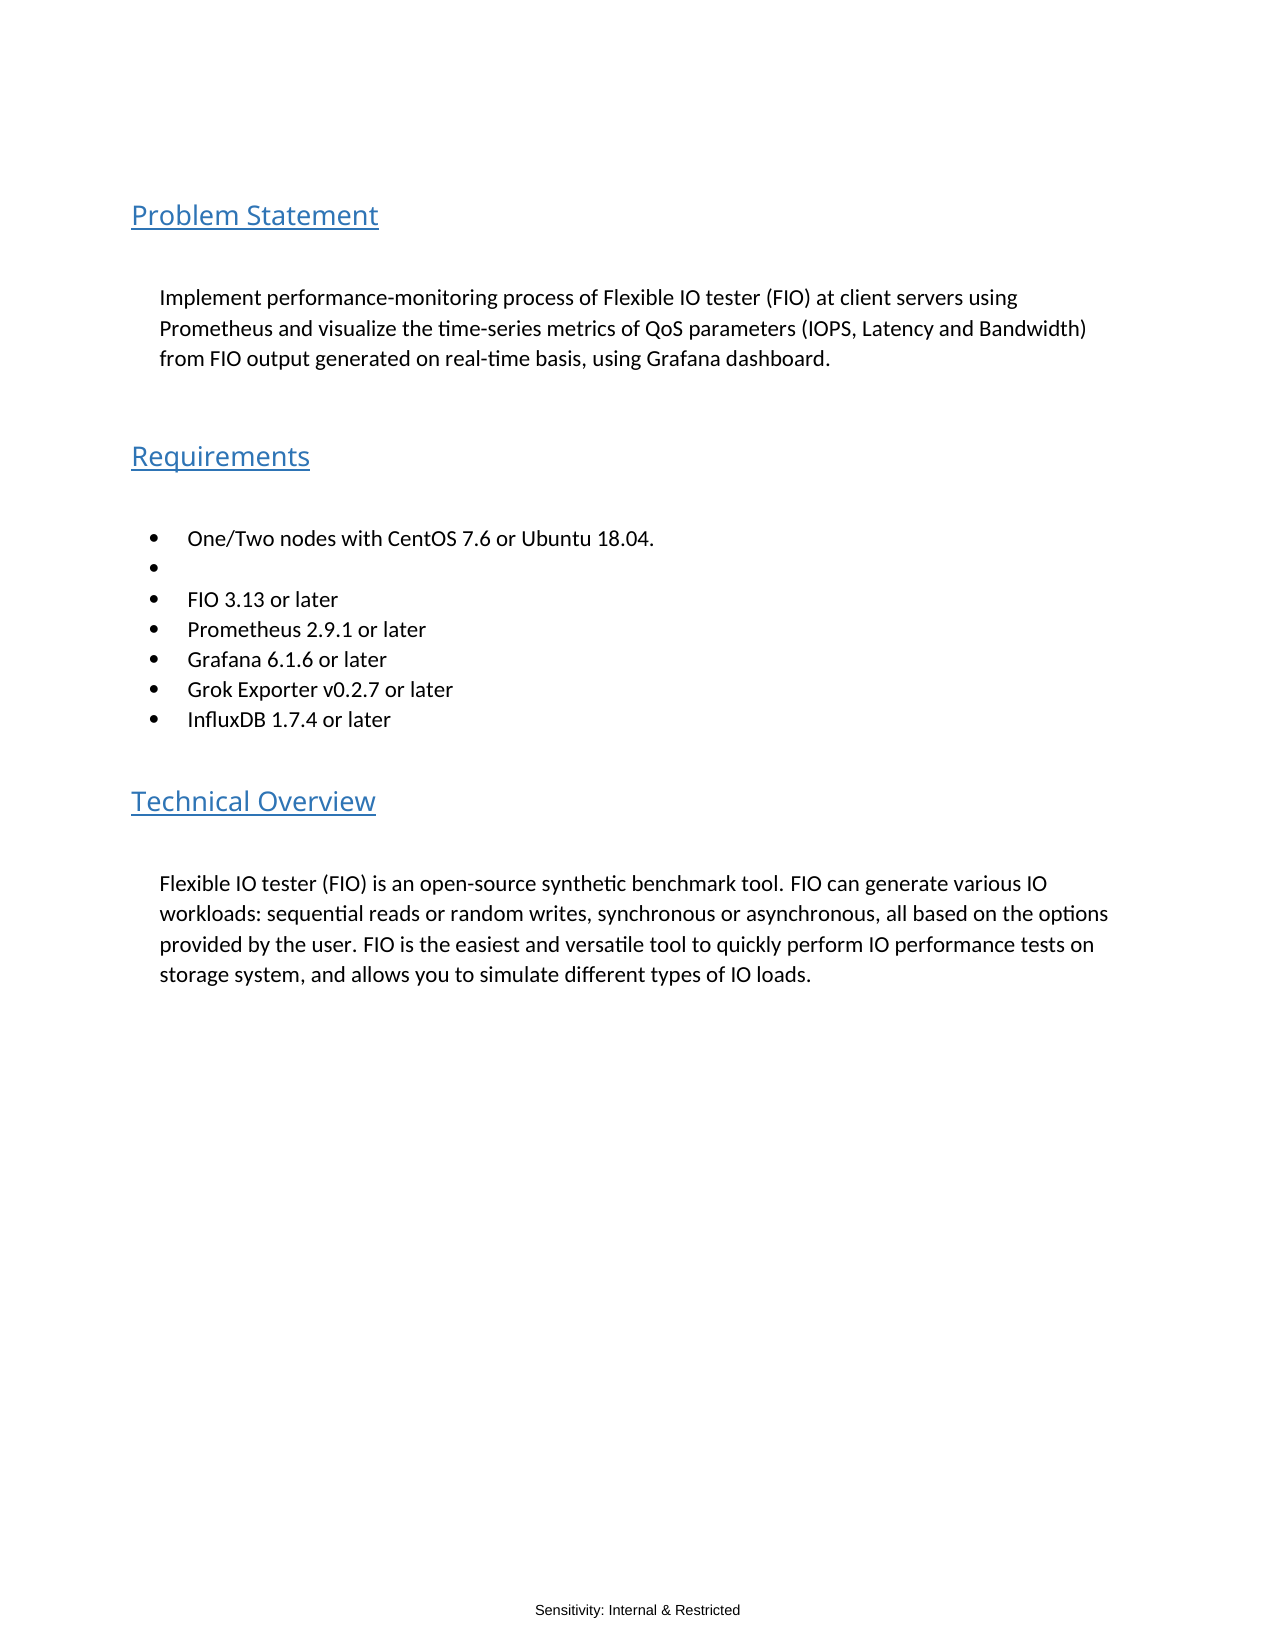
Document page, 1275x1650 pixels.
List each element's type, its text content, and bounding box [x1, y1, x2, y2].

list One/Two nodes with CentOS 7.6 or Ubuntu 18.04. [150, 524, 1125, 552]
text Flexible IO tester (FIO) is an open-source synthetic benchmark tool. FIO can generate various IO workloads: sequential reads or random writes, synchronous or asynchronous, all based on the options provided by the user. FIO is the easiest and versatile tool to quickly perform IO performance tests on storage system, and allows you to simulate different types of IO loads. [159, 869, 1125, 988]
list FIO 3.13 or later [150, 585, 1125, 613]
subtitle Requirements [131, 438, 1125, 474]
list InfluxDB 1.7.4 or later [150, 706, 1125, 734]
list Grok Exporter v0.2.7 or later [150, 675, 1125, 703]
list Prometheus 2.9.1 or later [150, 615, 1125, 643]
subtitle Technical Overview [131, 783, 1125, 819]
list Grafana 6.1.6 or later [150, 645, 1125, 673]
text Implement performance-monitoring process of Flexible IO tester (FIO) at client servers using Prometheus and visualize the time-series metrics of QoS parameters (IOPS, Latency and Bandwidth) from FIO output generated on real-time basis, using Grafana dashboard. [159, 283, 1125, 372]
subtitle Problem Statement [131, 197, 1125, 234]
